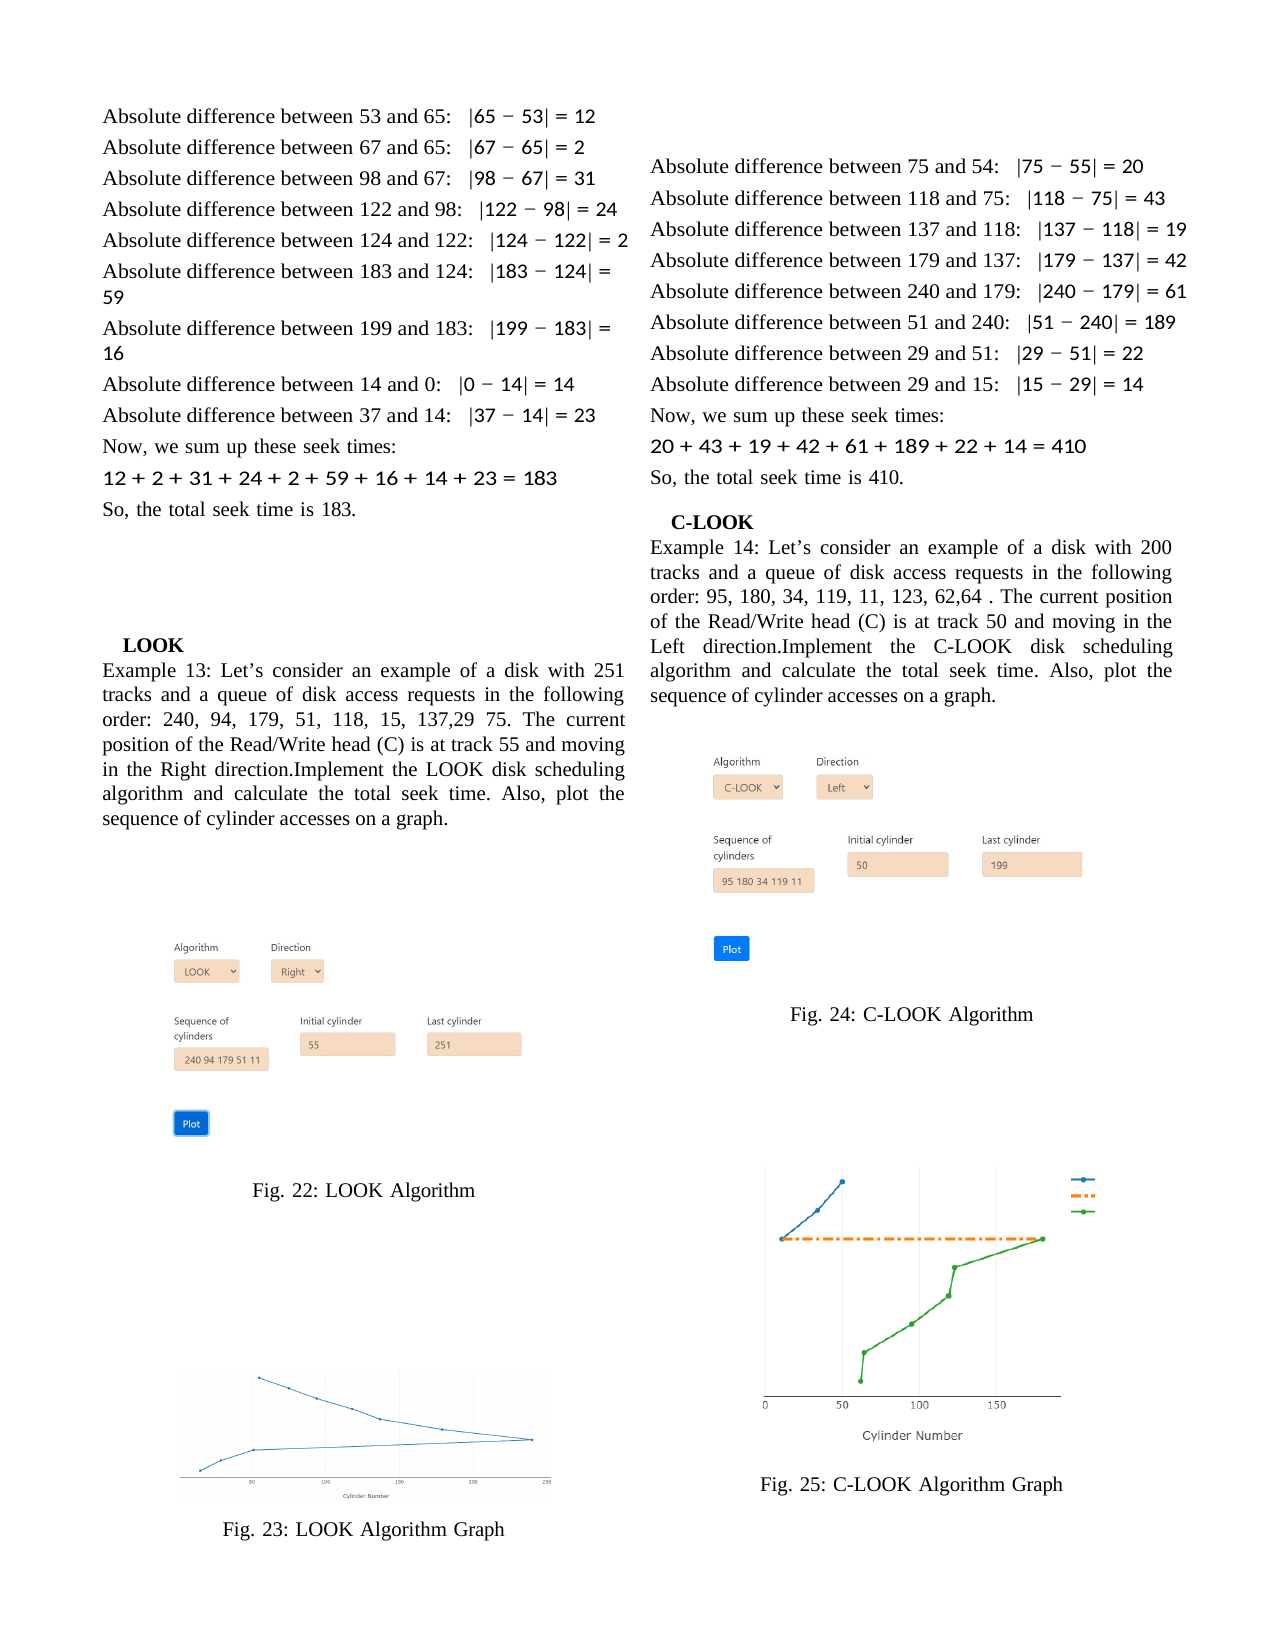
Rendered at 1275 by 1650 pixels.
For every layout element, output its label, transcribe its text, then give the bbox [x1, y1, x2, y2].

text Now, we sum up these seek times: [650, 403, 1192, 427]
picture [713, 757, 1083, 961]
text Fig. 25: C-LOOK Algorithm Graph [637, 1472, 1186, 1496]
picture [180, 1371, 552, 1387]
text Absolute difference between 29 and 51: |29 − 51| = 22 [650, 340, 1192, 366]
text Absolute difference between 75 and 54: |75 − 55| = 20 [650, 153, 1192, 179]
text 20 + 43 + 19 + 42 + 61 + 189 + 22 + 14 = 410 [650, 434, 1192, 459]
text Absolute difference between 67 and 65: |67 − 65| = 2 [102, 134, 632, 159]
text Absolute difference between 37 and 14: |37 − 14| = 23 [102, 403, 632, 428]
text Now, we sum up these seek times: [102, 434, 632, 458]
text Absolute difference between 29 and 15: |15 − 29| = 14 [650, 371, 1192, 397]
text Absolute difference between 124 and 122: |124 − 122| = 2 [102, 227, 632, 253]
text So, the total seek time is 183. [102, 496, 632, 521]
picture [172, 943, 522, 1137]
text Absolute difference between 137 and 118: |137 − 118| = 19 [650, 216, 1192, 241]
text Fig. 23: LOOK Algorithm Graph [94, 1387, 632, 1541]
text Absolute difference between 98 and 67: |98 − 67| = 31 [102, 165, 632, 191]
text Absolute difference between 51 and 240: |51 − 240| = 189 [650, 309, 1192, 334]
text So, the total seek time is 410. [650, 465, 1192, 489]
text Absolute difference between 199 and 183: |199 − 183| = 16 [102, 315, 632, 366]
text Absolute difference between 183 and 124: |183 − 124| = 59 [102, 258, 632, 309]
picture [762, 1167, 1096, 1442]
text Absolute difference between 53 and 65: |65 − 53| = 12 [102, 103, 632, 128]
text Absolute difference between 14 and 0: |0 − 14| = 14 [102, 372, 632, 397]
text Absolute difference between 122 and 98: |122 − 98| = 24 [102, 196, 632, 222]
text Fig. 22: LOOK Algorithm [94, 1178, 632, 1202]
subtitle LOOK [123, 633, 632, 657]
text Example 14: Let’s consider an example of a disk with 200 tracks and a queue of disk access requests in the following order: 95, 180, 34, 119, 11, 123, 62,64 . The current position of the Read/Write head (C) is at track 50 and moving in the Left direction.Implement the C-LOOK disk scheduling algorithm and calculate the total seek time. Also, plot the sequence of cylinder accesses on a graph. [650, 535, 1173, 707]
text 12 + 2 + 31 + 24 + 2 + 59 + 16 + 14 + 23 = 183 [102, 465, 632, 490]
subtitle C-LOOK [671, 510, 1192, 534]
text Example 13: Let’s consider an example of a disk with 251 tracks and a queue of disk access requests in the following order: 240, 94, 179, 51, 118, 15, 137,29 75. The current position of the Read/Write head (C) is at track 55 and moving in the Right direction.Implement the LOOK disk scheduling algorithm and calculate the total seek time. Also, plot the sequence of cylinder accesses on a graph. [102, 658, 625, 830]
text Absolute difference between 240 and 179: |240 − 179| = 61 [650, 278, 1192, 303]
text Absolute difference between 118 and 75: |118 − 75| = 43 [650, 185, 1192, 210]
text Absolute difference between 179 and 137: |179 − 137| = 42 [650, 247, 1192, 272]
text Fig. 24: C-LOOK Algorithm [637, 1002, 1186, 1026]
